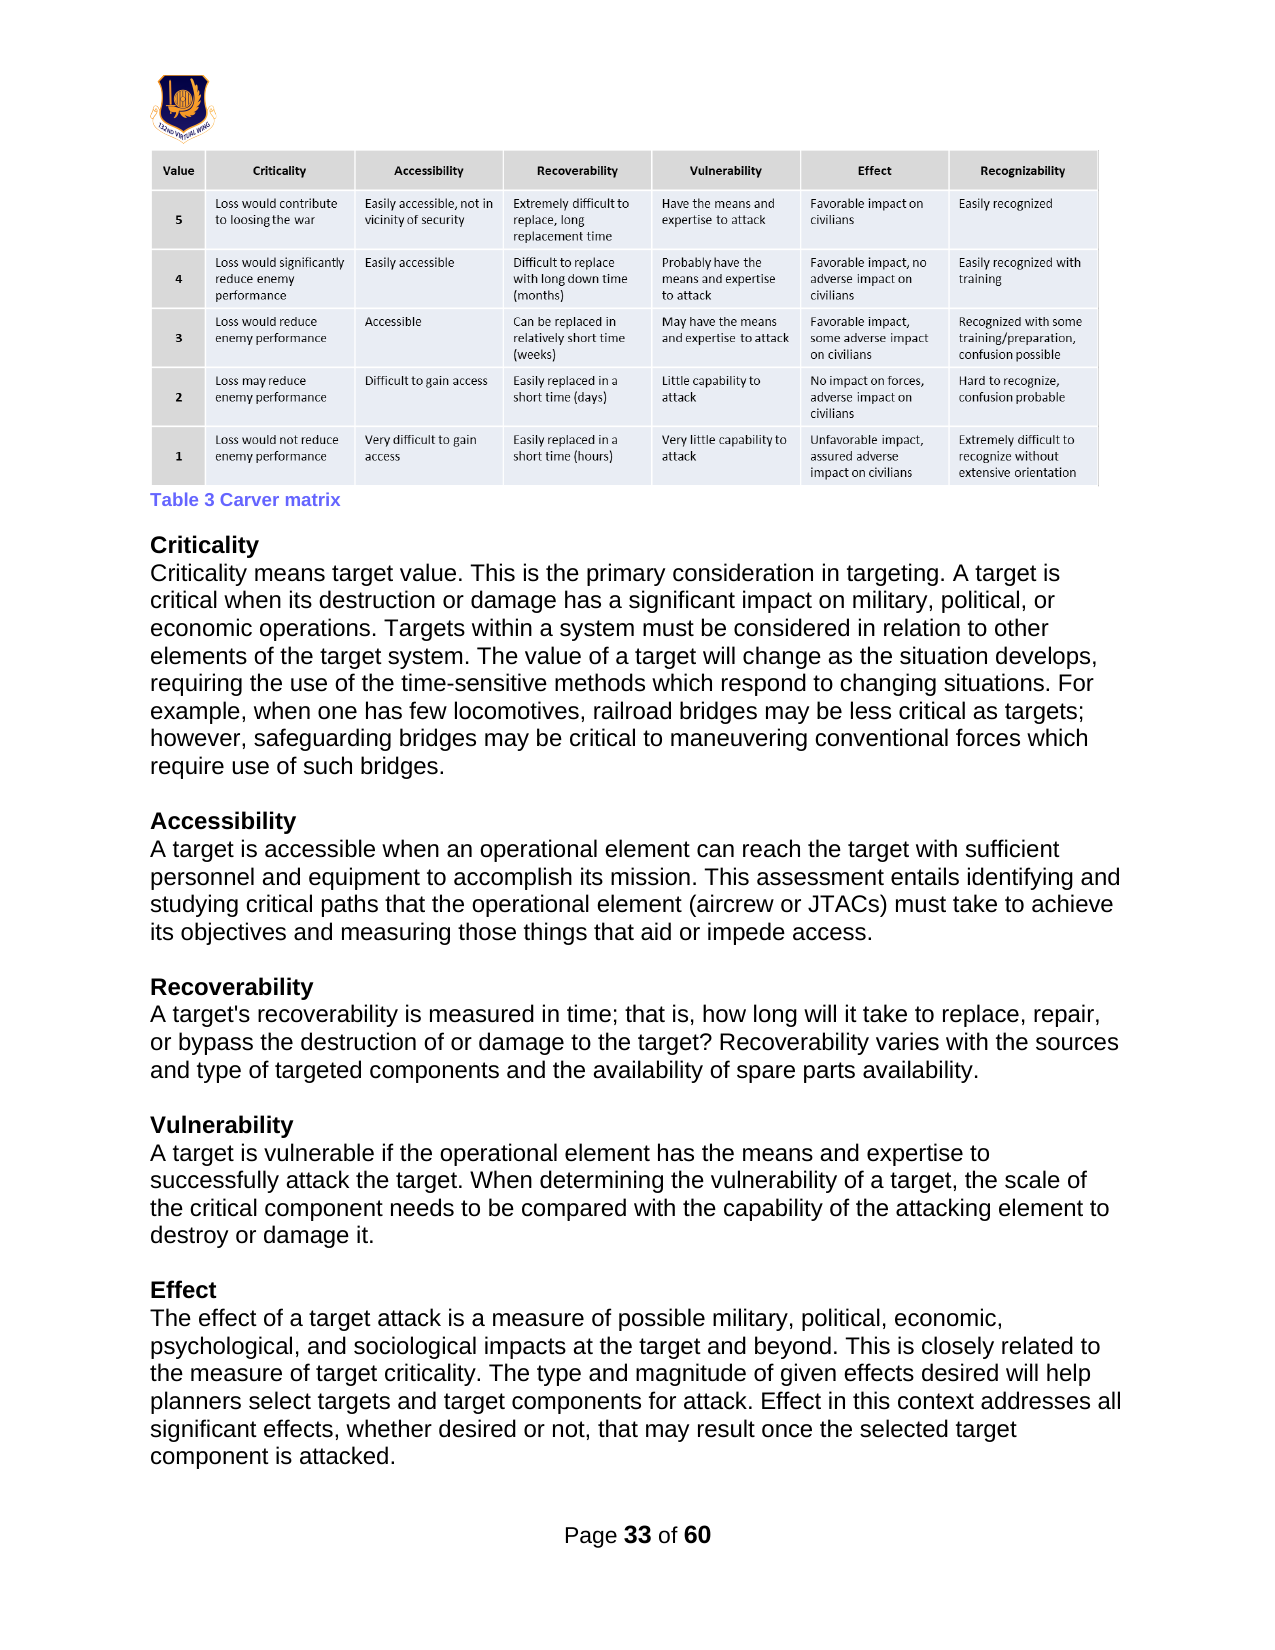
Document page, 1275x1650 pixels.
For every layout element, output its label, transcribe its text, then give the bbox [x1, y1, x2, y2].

text A target is accessible when an operational element can reach the target with sufficient personnel and equipment to accomplish its mission. This assessment entails identifying and studying critical paths that the operational element (aircrew or JTACs) must take to achieve its objectives and measuring those things that aid or impede access. [150, 835, 1125, 945]
text A target's recoverability is measured in time; that is, how long will it take to replace, repair, or bypass the destruction of or damage to the target? Recoverability varies with the sources and type of targeted components and the availability of spare parts availability. [150, 1000, 1125, 1083]
text Recoverability [150, 973, 1125, 1000]
text A target is vulnerable if the operational element has the means and expertise to successfully attack the target. When determining the vulnerability of a target, the scale of the critical component needs to be compared with the capability of the attacking element to destroy or damage it. [150, 1138, 1125, 1249]
text Vulnerability [150, 1111, 1125, 1138]
picture [150, 75, 217, 144]
text Criticality means target value. This is the primary consideration in targeting. A target is critical when its destruction or damage has a significant impact on military, political, or economic operations. Targets within a system must be considered in relation to other elements of the target system. The value of a target will change as the situation develops, requiring the use of the time-sensitive methods which respond to changing situations. For example, when one has few locomotives, railroad bridges may be less critical as targets; however, safeguarding bridges may be critical to maneuvering conventional forces which require use of such bridges. [150, 559, 1125, 779]
text The effect of a target attack is a measure of possible military, political, economic, psychological, and sociological impacts at the target and beyond. This is closely related to the measure of target criticality. The type and magnitude of given effects desired will help planners select targets and target components for attack. Effect in this context addresses all significant effects, whether desired or not, that may result once the selected target component is attacked. [150, 1304, 1125, 1470]
picture [150, 150, 1099, 489]
text Accessibility [150, 807, 1125, 835]
text Effect [150, 1276, 1125, 1304]
text Criticality [150, 531, 1125, 559]
